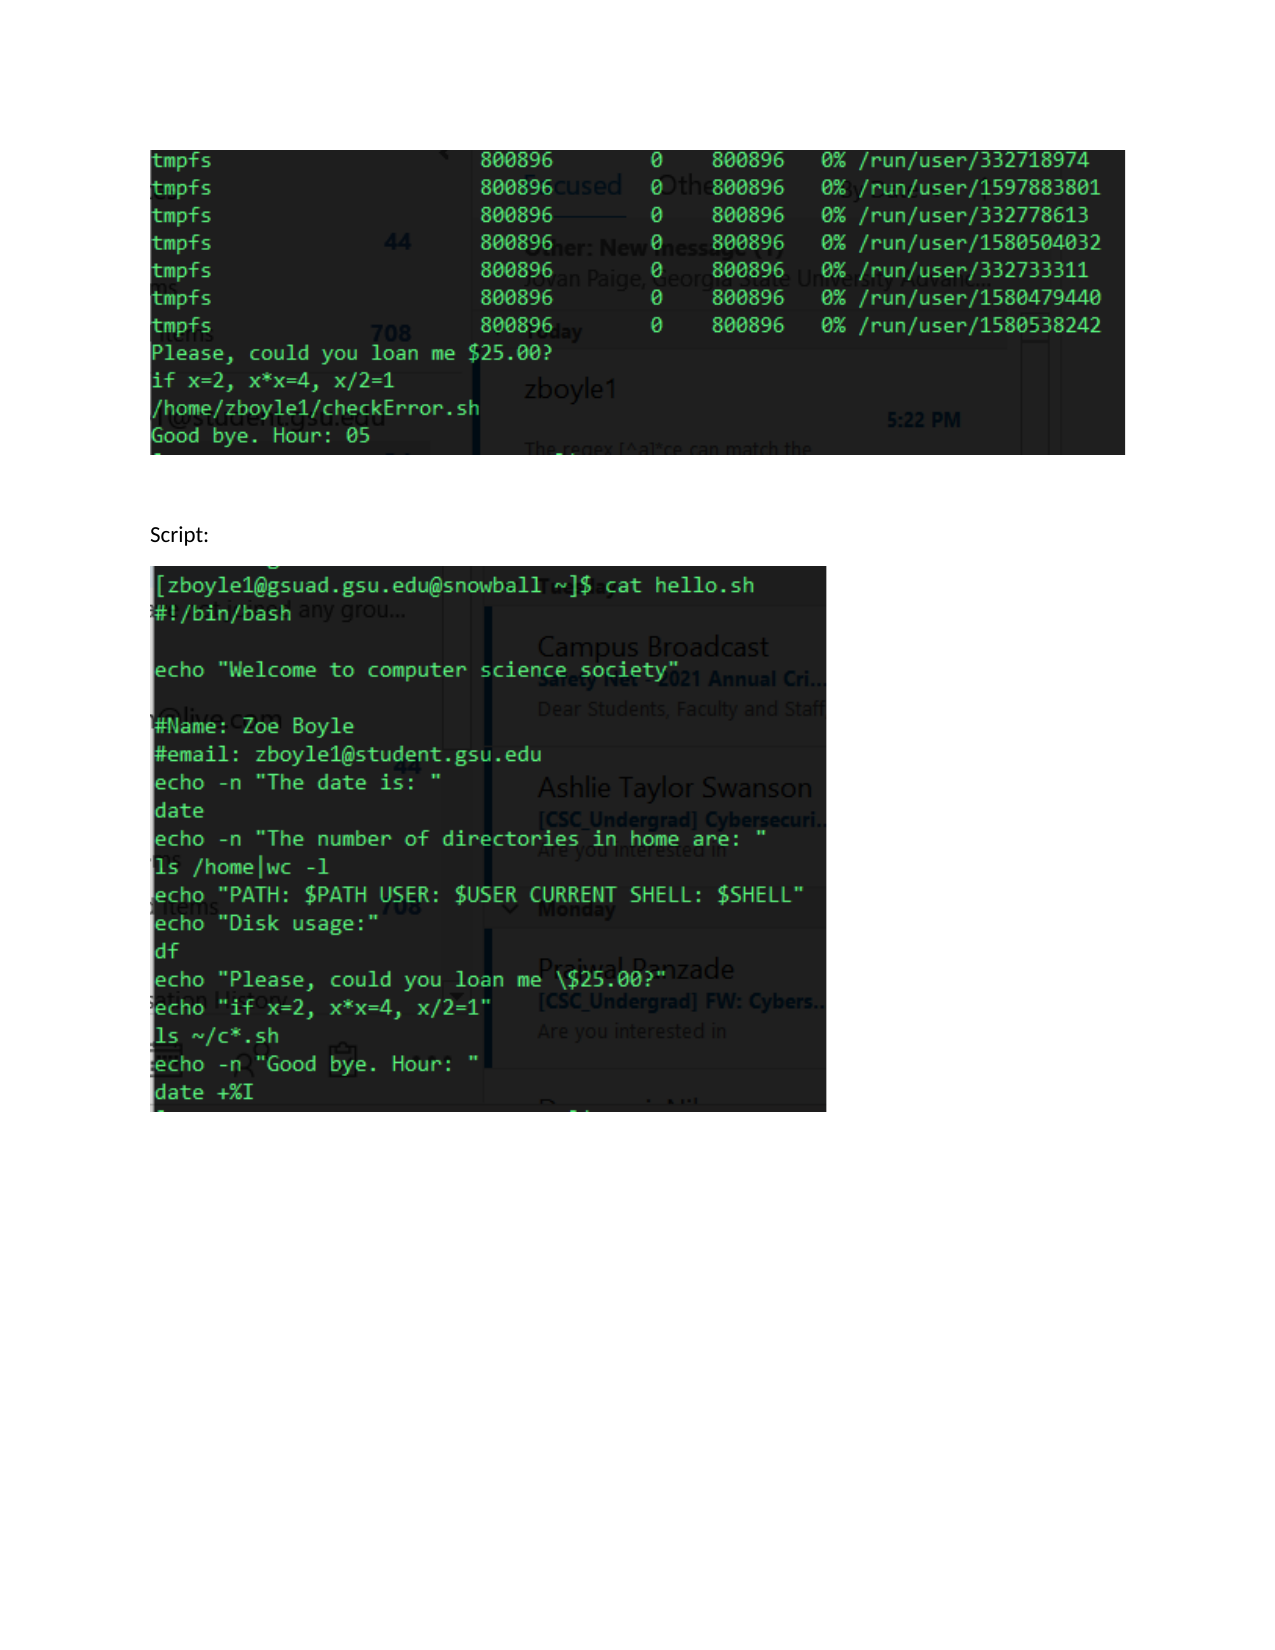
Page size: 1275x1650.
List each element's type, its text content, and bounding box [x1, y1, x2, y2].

picture [150, 566, 827, 1112]
text Script: [150, 520, 1125, 548]
picture [150, 150, 1125, 455]
